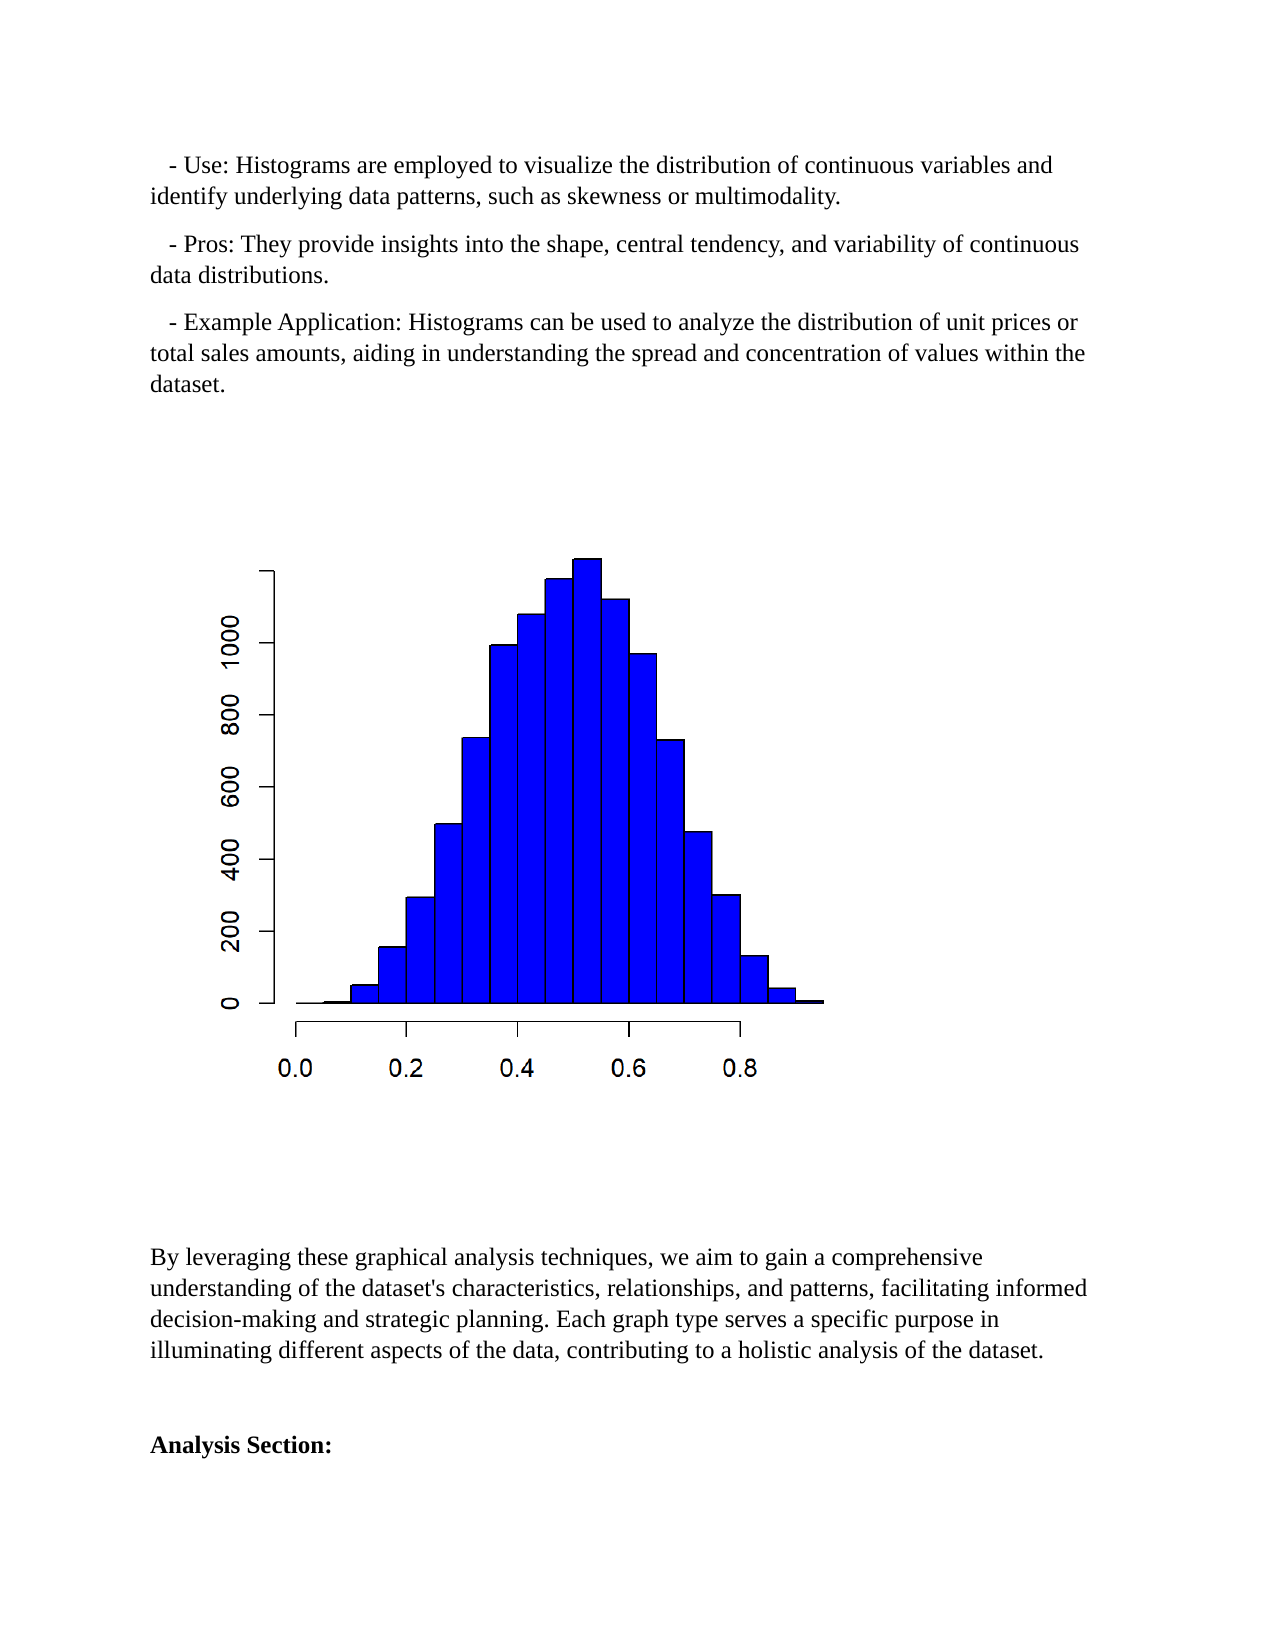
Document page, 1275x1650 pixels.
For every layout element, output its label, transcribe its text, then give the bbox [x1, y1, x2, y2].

text By leveraging these graphical analysis techniques, we aim to gain a comprehensive understanding of the dataset's characteristics, relationships, and patterns, facilitating informed decision-making and strategic planning. Each graph type serves a specific purpose in illuminating different aspects of the data, contributing to a holistic analysis of the dataset. [150, 1242, 1125, 1364]
picture [150, 417, 908, 1176]
text - Pros: They provide insights into the shape, central tendency, and variability of continuous data distributions. [150, 229, 1125, 288]
text Analysis Section: [150, 1431, 1125, 1459]
text - Use: Histograms are employed to visualize the distribution of continuous variables and identify underlying data patterns, such as skewness or multimodality. [150, 150, 1125, 210]
text - Example Application: Histograms can be used to analyze the distribution of unit prices or total sales amounts, aiding in understanding the spread and concentration of values within the dataset. [150, 307, 1125, 398]
